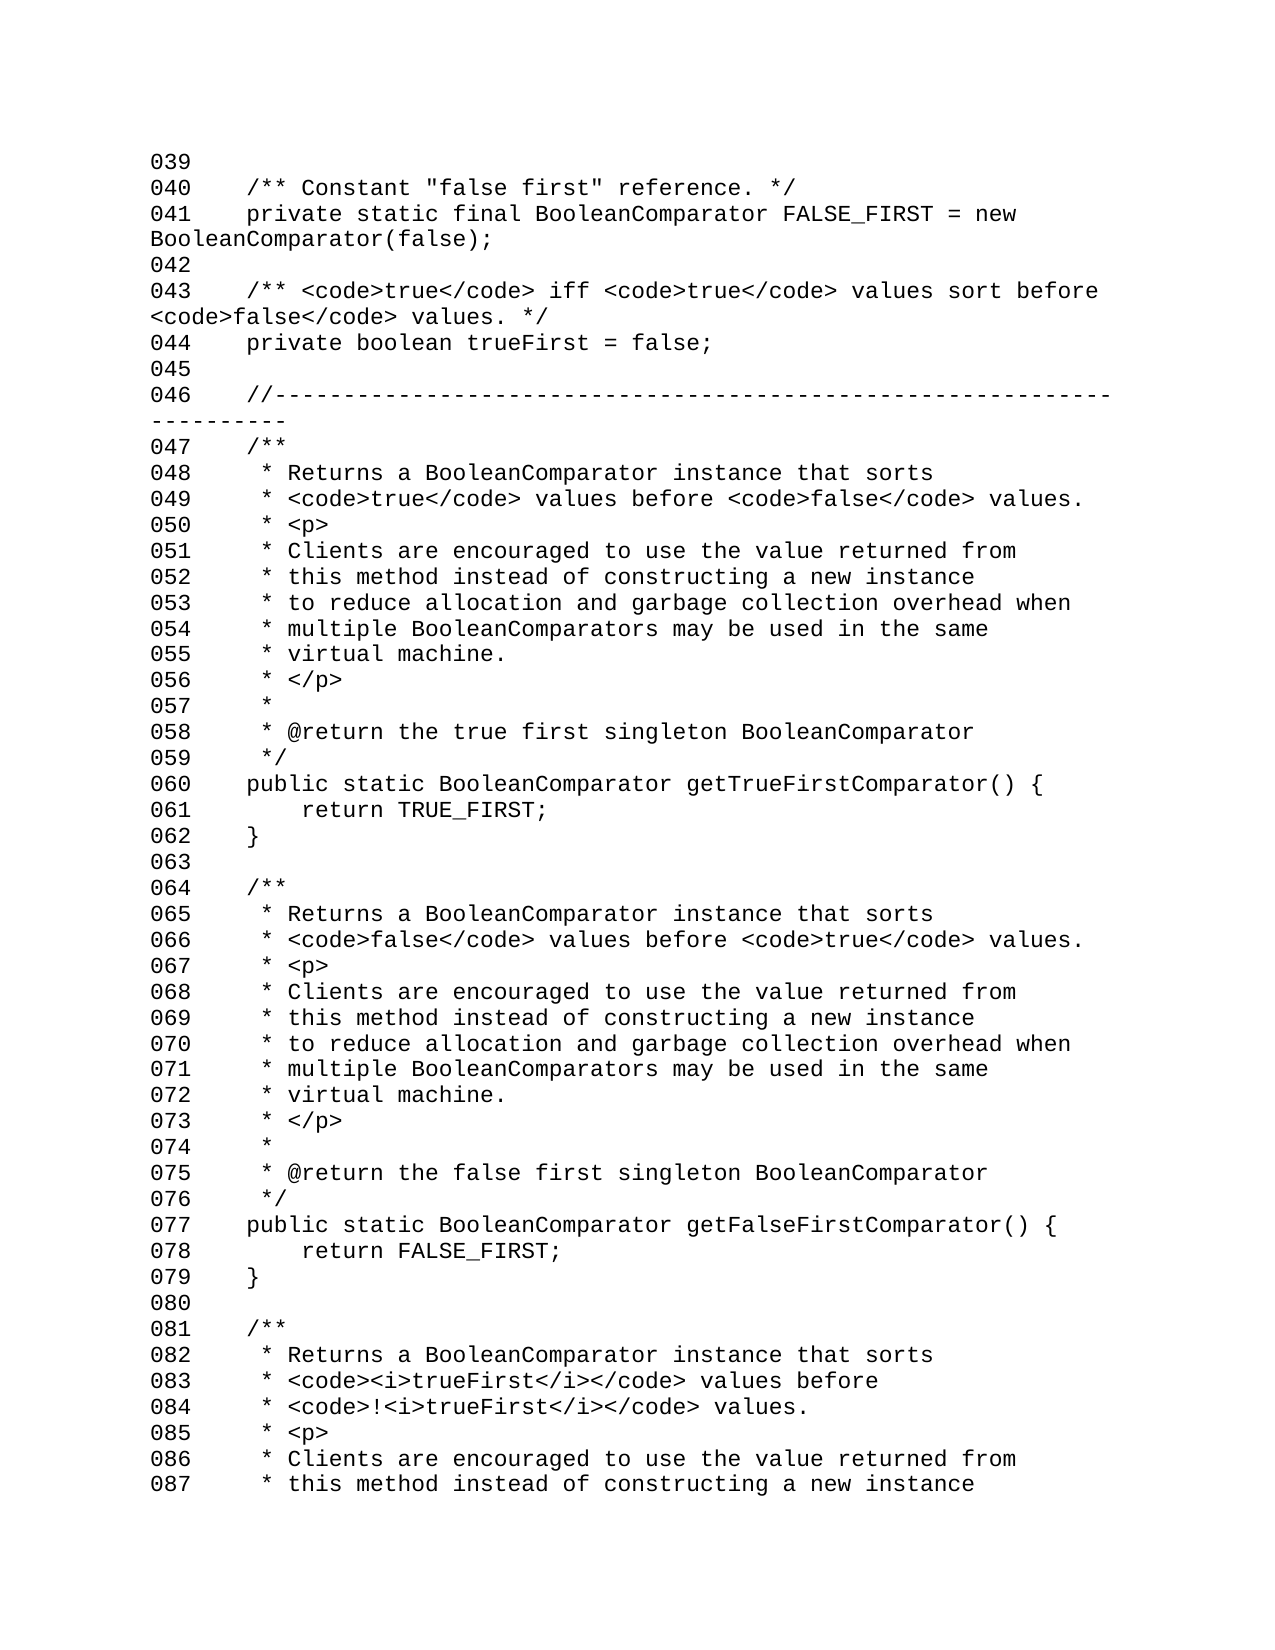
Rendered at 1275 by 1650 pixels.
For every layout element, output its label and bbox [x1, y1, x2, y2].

text [150, 150, 1125, 1499]
